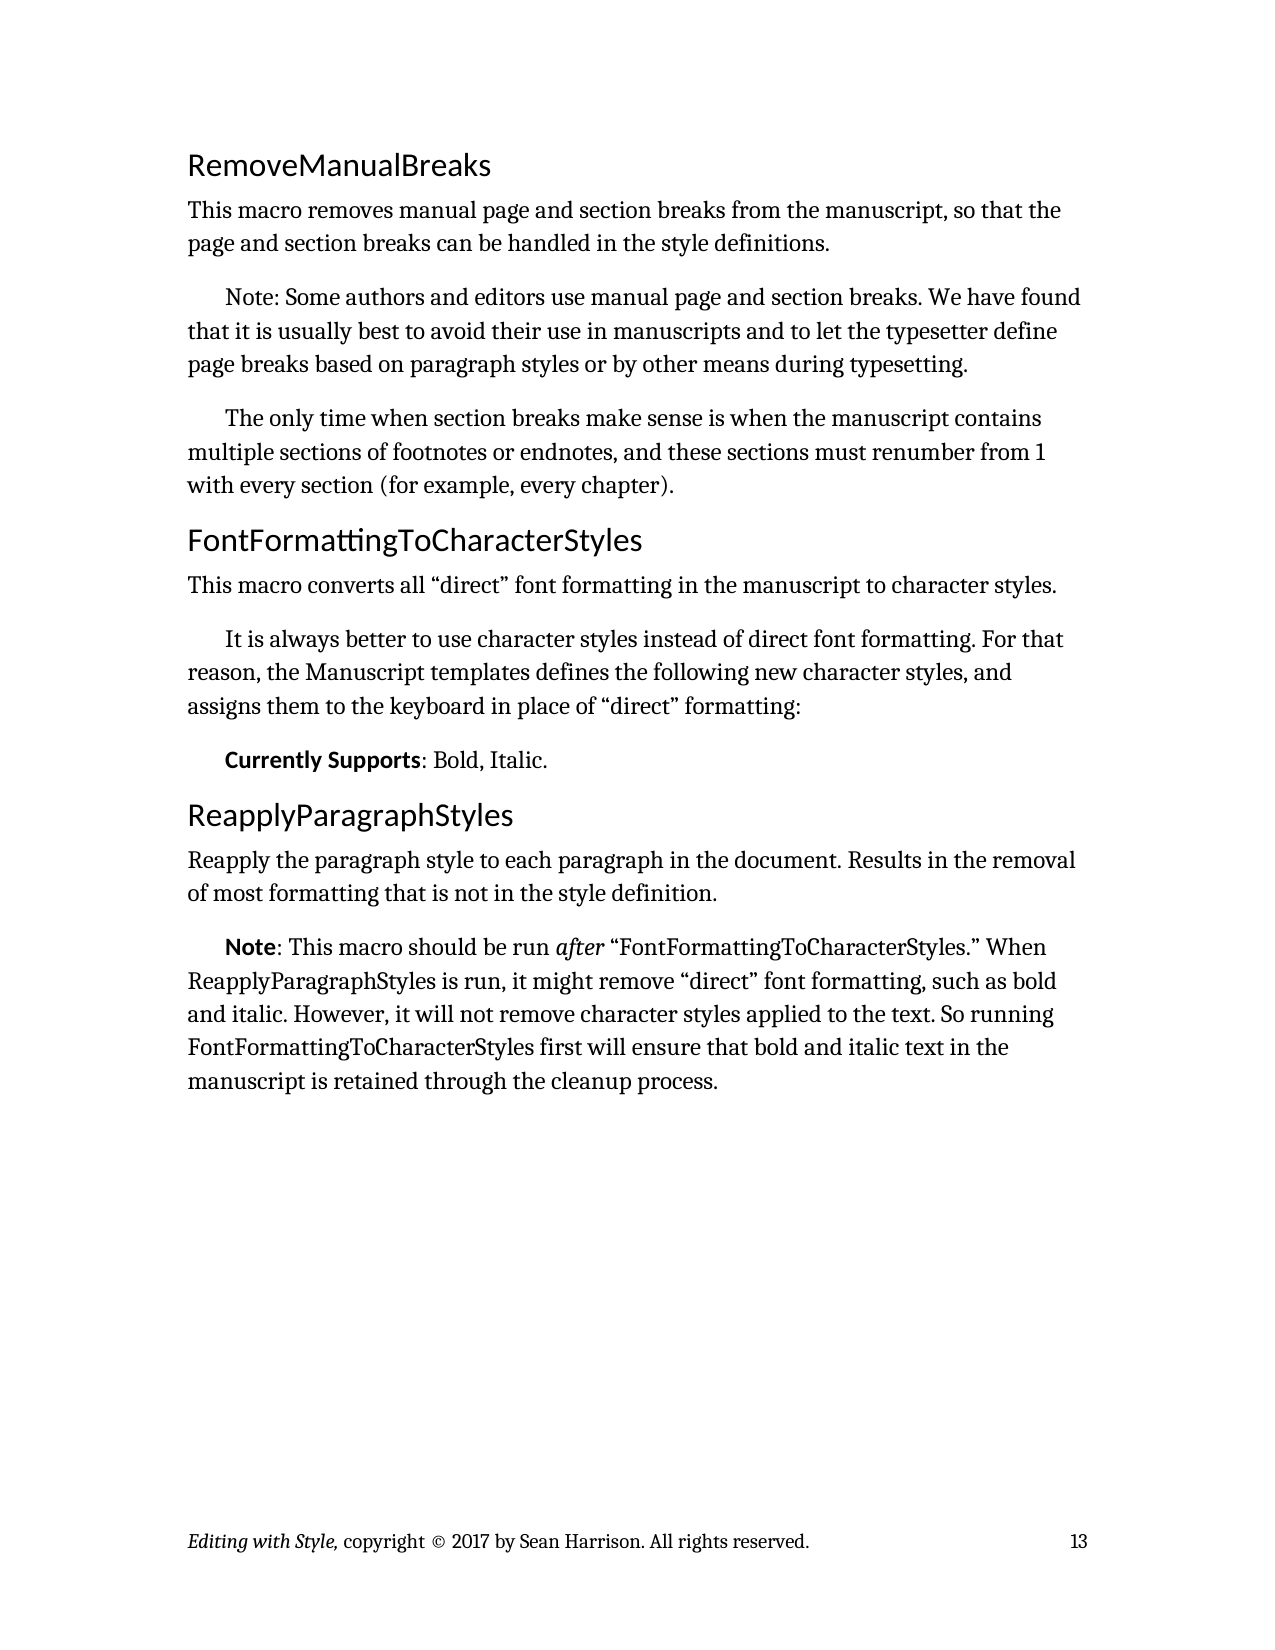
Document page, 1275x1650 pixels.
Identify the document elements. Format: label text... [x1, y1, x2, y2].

text The only time when section breaks make sense is when the manuscript contains multiple sections of footnotes or endnotes, and these sections must renumber from 1 with every section (for example, every chapter). [187, 400, 1087, 500]
text Note: Some authors and editors use manual page and section breaks. We have found that it is usually best to avoid their use in manuscripts and to let the typesetter define page breaks based on paragraph styles or by other means during typesetting. [187, 279, 1087, 379]
text ReapplyParagraphStyles [187, 800, 1087, 833]
text FontFormattingToCharacterStyles [187, 525, 1087, 558]
text Note: This macro should be run after “FontFormattingToCharacterStyles.” When ReapplyParagraphStyles is run, it might remove “direct” font formatting, such as bold and italic. However, it will not remove character styles applied to the text. So running FontFormattingToCharacterStyles first will ensure that bold and italic text in the manuscript is retained through the cleanup process. [187, 929, 1087, 1096]
text This macro converts all “direct” font formatting in the manuscript to character styles. [187, 567, 1087, 600]
text It is always better to use character styles instead of direct font formatting. For that reason, the Manuscript templates defines the following new character styles, and assigns them to the keyboard in place of “direct” formatting: [187, 621, 1087, 721]
text This macro removes manual page and section breaks from the manuscript, so that the page and section breaks can be handled in the style definitions. [187, 192, 1087, 258]
text RemoveManualBreaks [187, 150, 1087, 183]
text Currently Supports: Bold, Italic. [187, 742, 1087, 775]
text Reapply the paragraph style to each paragraph in the document. Results in the removal of most formatting that is not in the style definition. [187, 842, 1087, 908]
